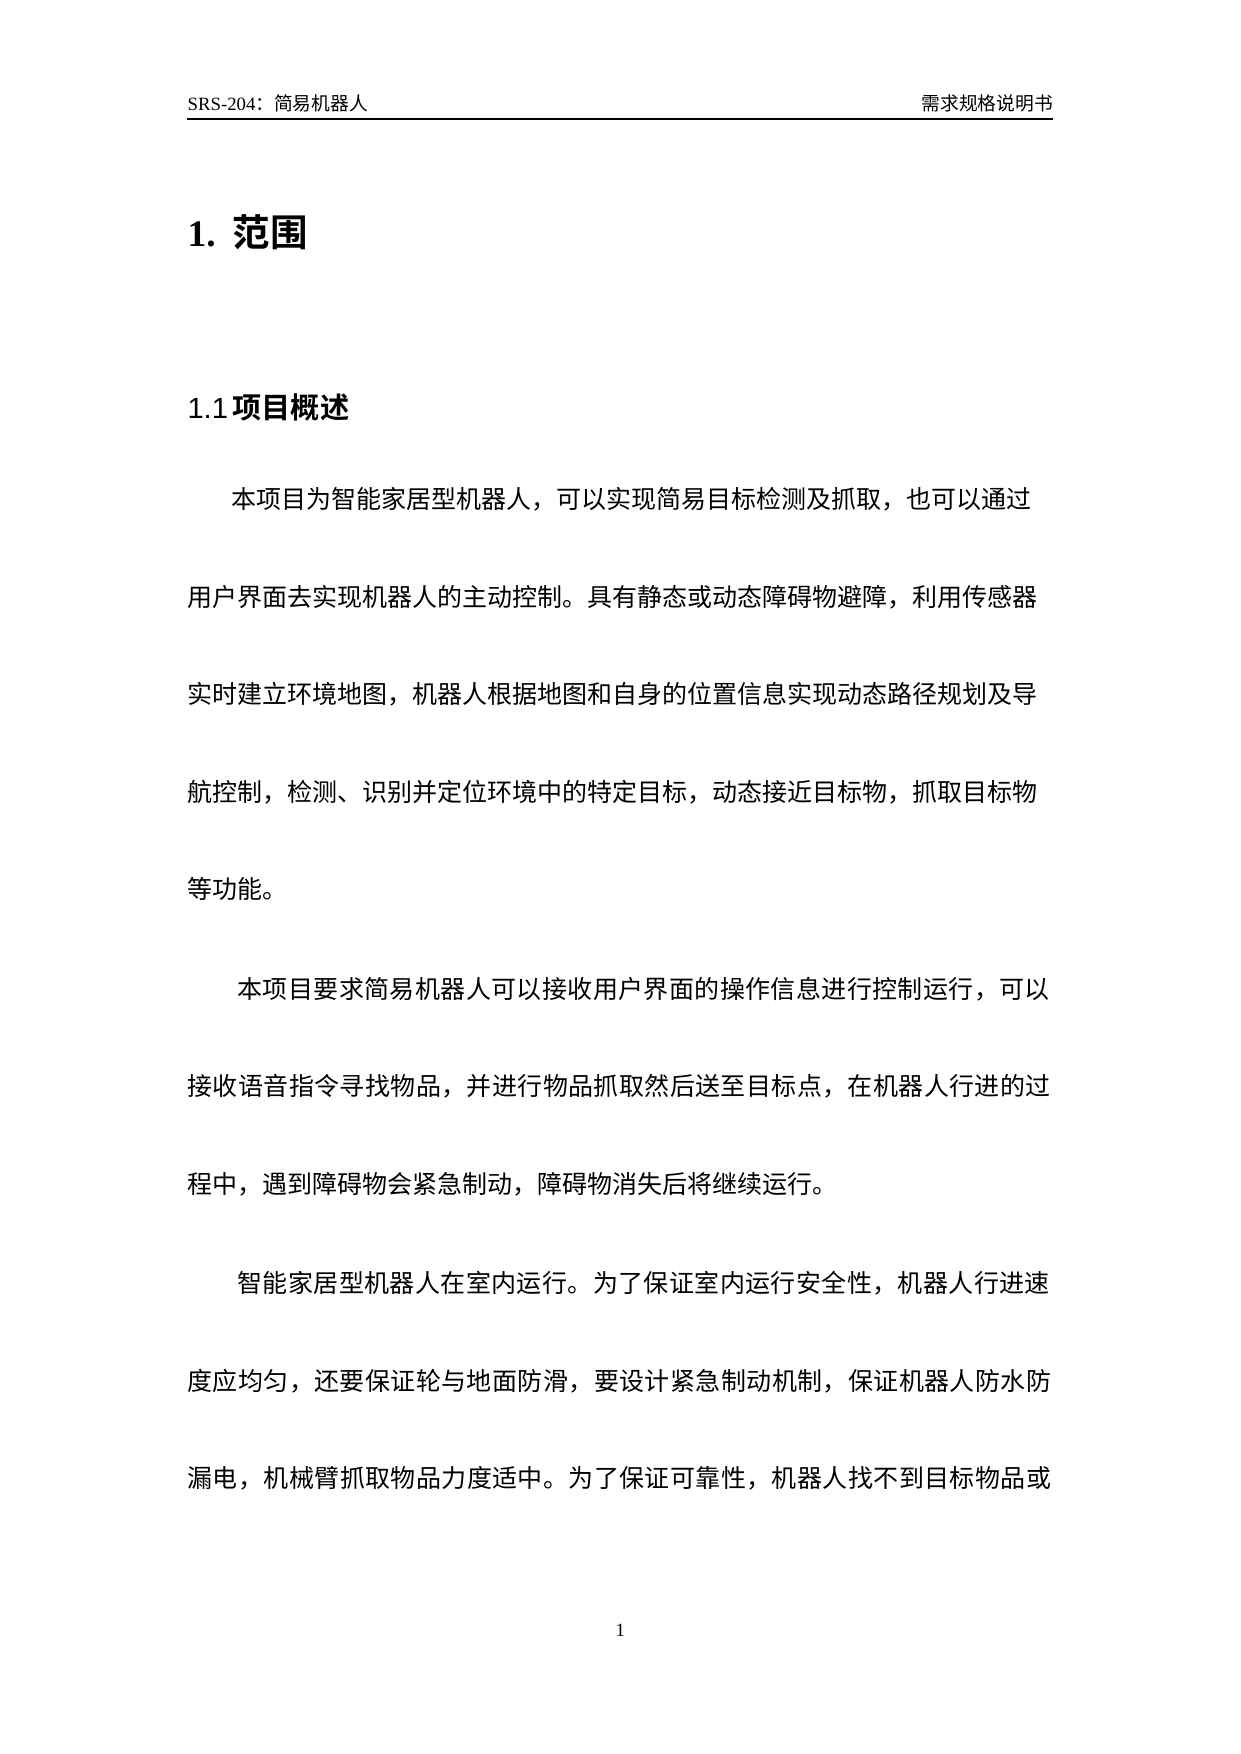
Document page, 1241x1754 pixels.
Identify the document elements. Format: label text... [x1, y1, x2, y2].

text 智能家居型机器人在室内运行。为了保证室内运行安全性，机器人行进速度应均匀，还要保证轮与地面防滑，要设计紧急制动机制，保证机器人防水防漏电，机械臂抓取物品力度适中。为了保证可靠性，机器人找不到目标物品或不存在到达目标地的路径时自动停止，回到起始点。 [187, 1249, 1053, 1509]
subtitle 范围 [187, 197, 1053, 262]
text 本项目要求简易机器人可以接收用户界面的操作信息进行控制运行，可以接收语音指令寻找物品，并进行物品抓取然后送至目标点，在机器人行进的过程中，遇到障碍物会紧急制动，障碍物消失后将继续运行。 [187, 955, 1053, 1215]
subtitle 项目概述 [187, 373, 1053, 438]
text 本项目为智能家居型机器人，可以实现简易目标检测及抓取，也可以通过用户界面去实现机器人的主动控制。具有静态或动态障碍物避障，利用传感器实时建立环境地图，机器人根据地图和自身的位置信息实现动态路径规划及导航控制，检测、识别并定位环境中的特定目标，动态接近目标物，抓取目标物等功能。 [187, 465, 1053, 920]
